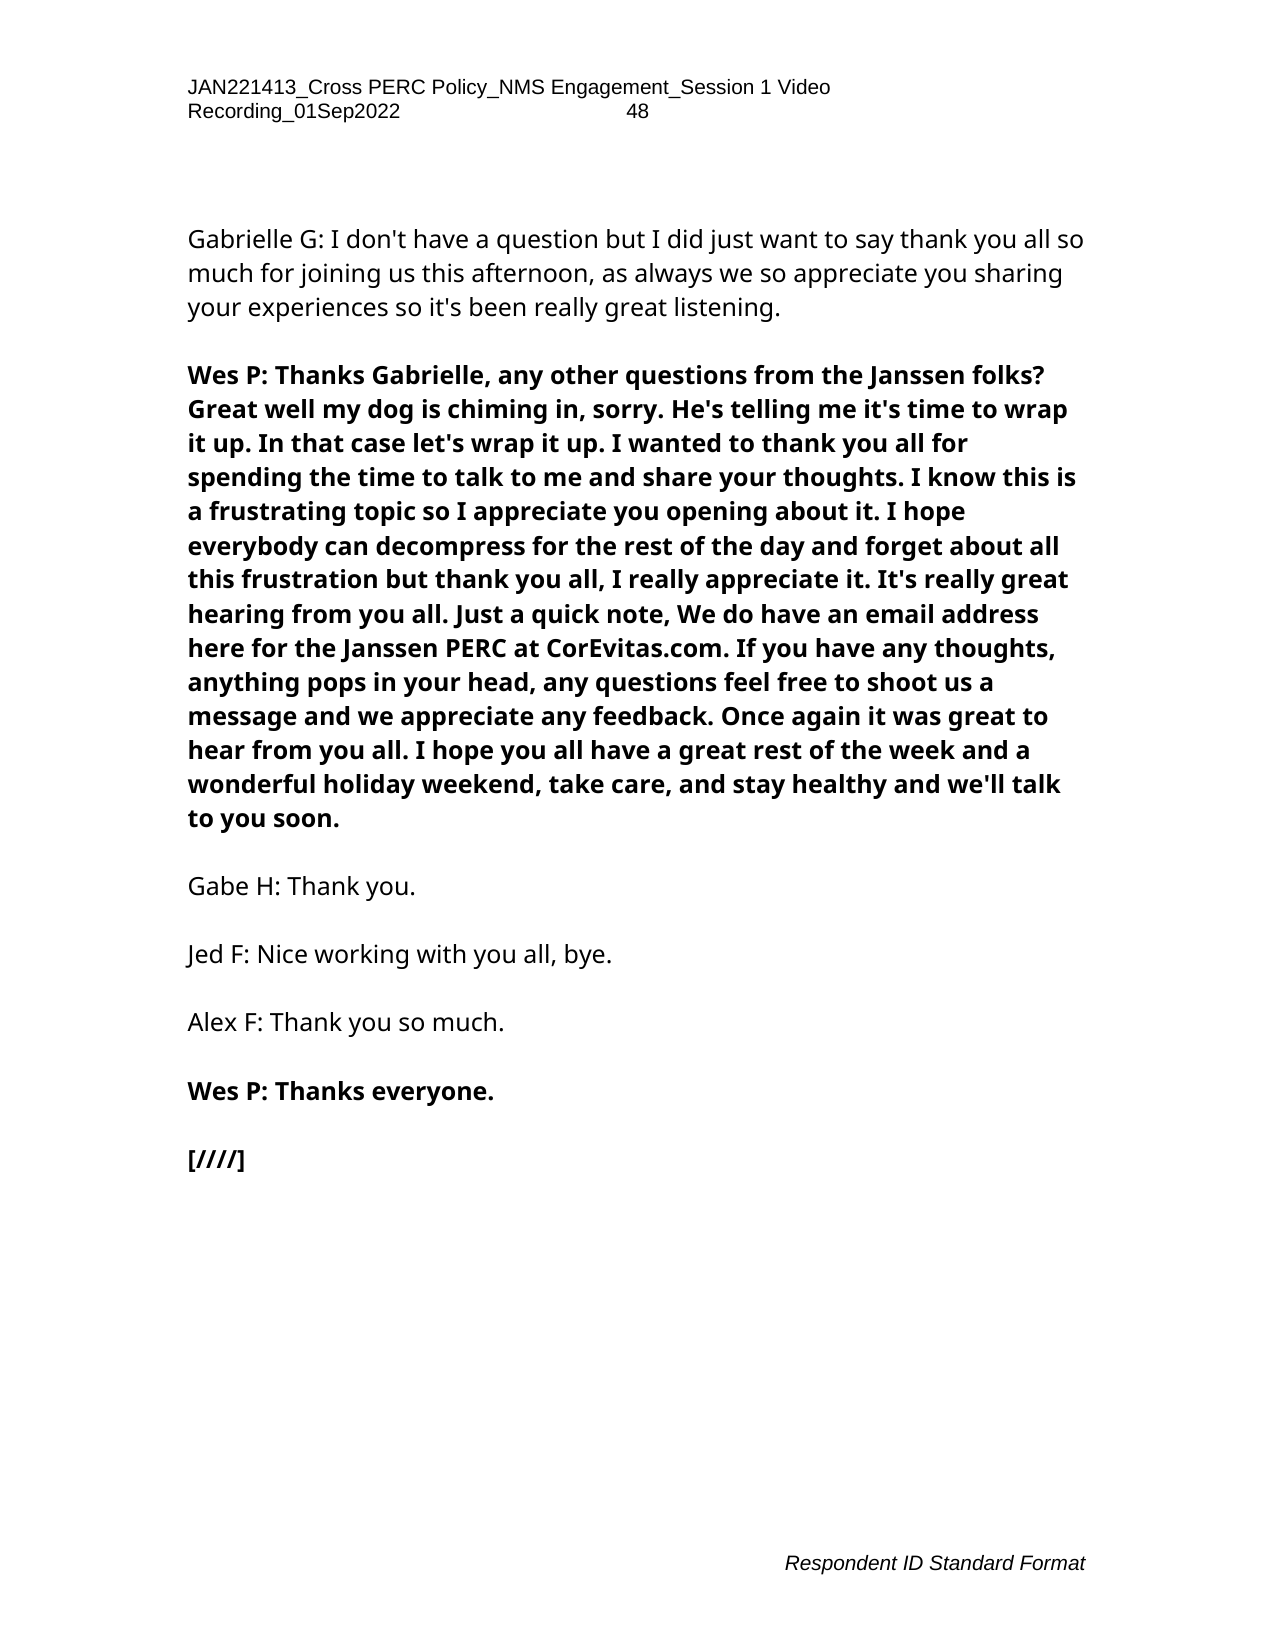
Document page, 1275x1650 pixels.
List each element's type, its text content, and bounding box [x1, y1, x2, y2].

text Gabrielle G: I don't have a question but I did just want to say thank you all so much for joining us this afternoon, as always we so appreciate you sharing your experiences so it's been really great listening. [187, 222, 1087, 324]
text Gabe H: Thank you. [187, 869, 1087, 903]
text Wes P: Thanks Gabrielle, any other questions from the Janssen folks? Great well my dog is chiming in, sorry. He's telling me it's time to wrap it up. In that case let's wrap it up. I wanted to thank you all for spending the time to talk to me and share your thoughts. I know this is a frustrating topic so I appreciate you opening about it. I hope everybody can decompress for the rest of the day and forget about all this frustration but thank you all, I really appreciate it. It's really great hearing from you all. Just a quick note, We do have an email address here for the Janssen PERC at CorEvitas.com. If you have any thoughts, anything pops in your head, any questions feel free to shoot us a message and we appreciate any feedback. Once again it was great to hear from you all. I hope you all have a great rest of the week and a wonderful holiday weekend, take care, and stay healthy and we'll talk to you soon. [187, 358, 1087, 835]
text Wes P: Thanks everyone. [187, 1073, 1087, 1107]
text [////] [187, 1141, 1087, 1175]
text Alex F: Thank you so much. [187, 1005, 1087, 1039]
text Jed F: Nice working with you all, bye. [187, 937, 1087, 971]
